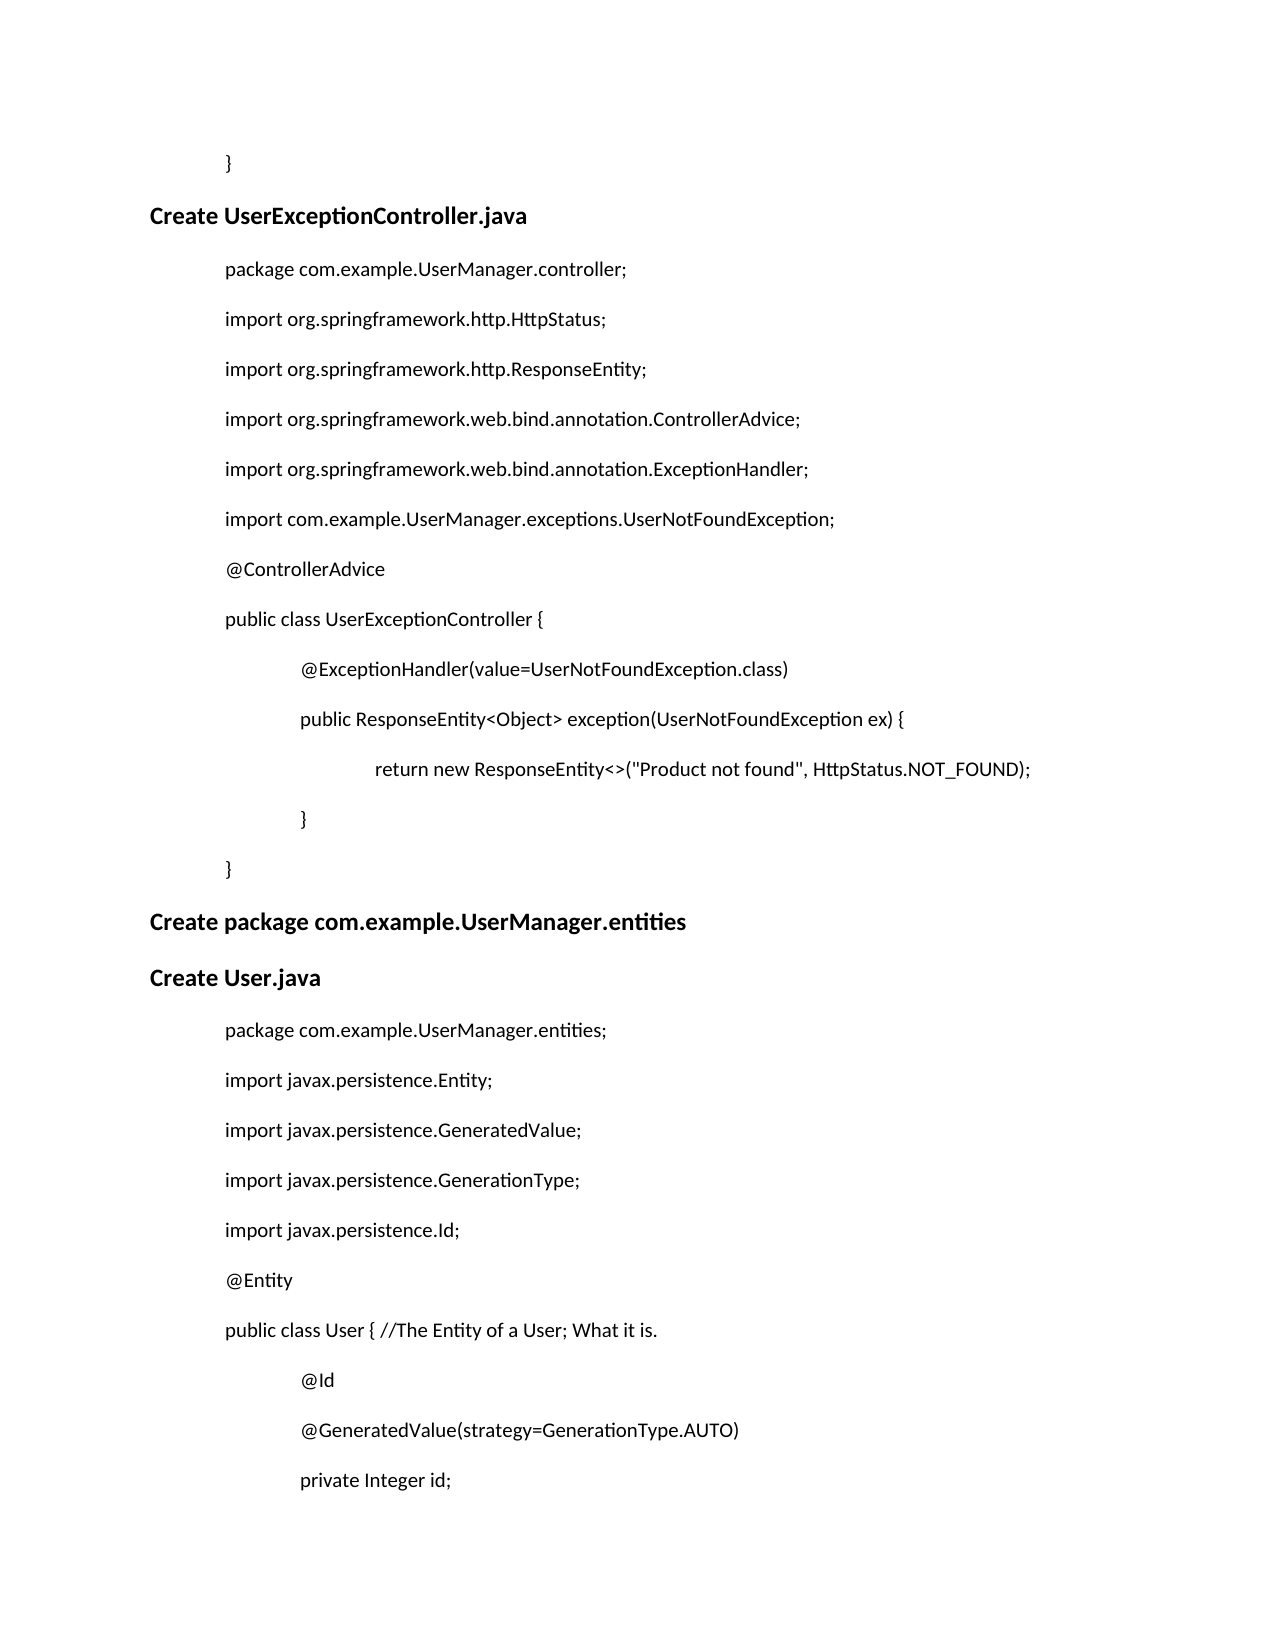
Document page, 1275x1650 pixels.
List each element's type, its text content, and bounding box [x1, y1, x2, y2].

text public class User { //The Entity of a User; What it is. [225, 1317, 1125, 1343]
text @ControllerAdvice [225, 556, 1125, 581]
text return new ResponseEntity<>("Product not found", HttpStatus.NOT_FOUND); [225, 756, 1125, 781]
text } [225, 150, 1125, 175]
text Create User.java [150, 962, 1125, 992]
text package com.example.UserManager.controller; [225, 256, 1125, 281]
text public ResponseEntity<Object> exception(UserNotFoundException ex) { [225, 706, 1125, 731]
text @ExceptionHandler(value=UserNotFoundException.class) [225, 656, 1125, 681]
text public class UserExceptionController { [225, 606, 1125, 631]
text import javax.persistence.GenerationType; [225, 1167, 1125, 1193]
text Create package com.example.UserManager.entities [150, 906, 1125, 936]
text import javax.persistence.GeneratedValue; [225, 1117, 1125, 1143]
text @GeneratedValue(strategy=GenerationType.AUTO) [225, 1417, 1125, 1443]
text import javax.persistence.Id; [225, 1217, 1125, 1243]
text import com.example.UserManager.exceptions.UserNotFoundException; [225, 506, 1125, 531]
text private Integer id; [225, 1467, 1125, 1493]
text Create UserExceptionController.java [150, 200, 1125, 231]
text package com.example.UserManager.entities; [225, 1017, 1125, 1043]
text } [225, 806, 1125, 831]
text import javax.persistence.Entity; [225, 1067, 1125, 1093]
text import org.springframework.http.HttpStatus; [225, 306, 1125, 331]
text } [225, 856, 1125, 881]
text import org.springframework.web.bind.annotation.ControllerAdvice; [225, 406, 1125, 431]
text import org.springframework.web.bind.annotation.ExceptionHandler; [225, 456, 1125, 481]
text @Id [225, 1367, 1125, 1393]
text import org.springframework.http.ResponseEntity; [225, 356, 1125, 381]
text @Entity [225, 1267, 1125, 1293]
